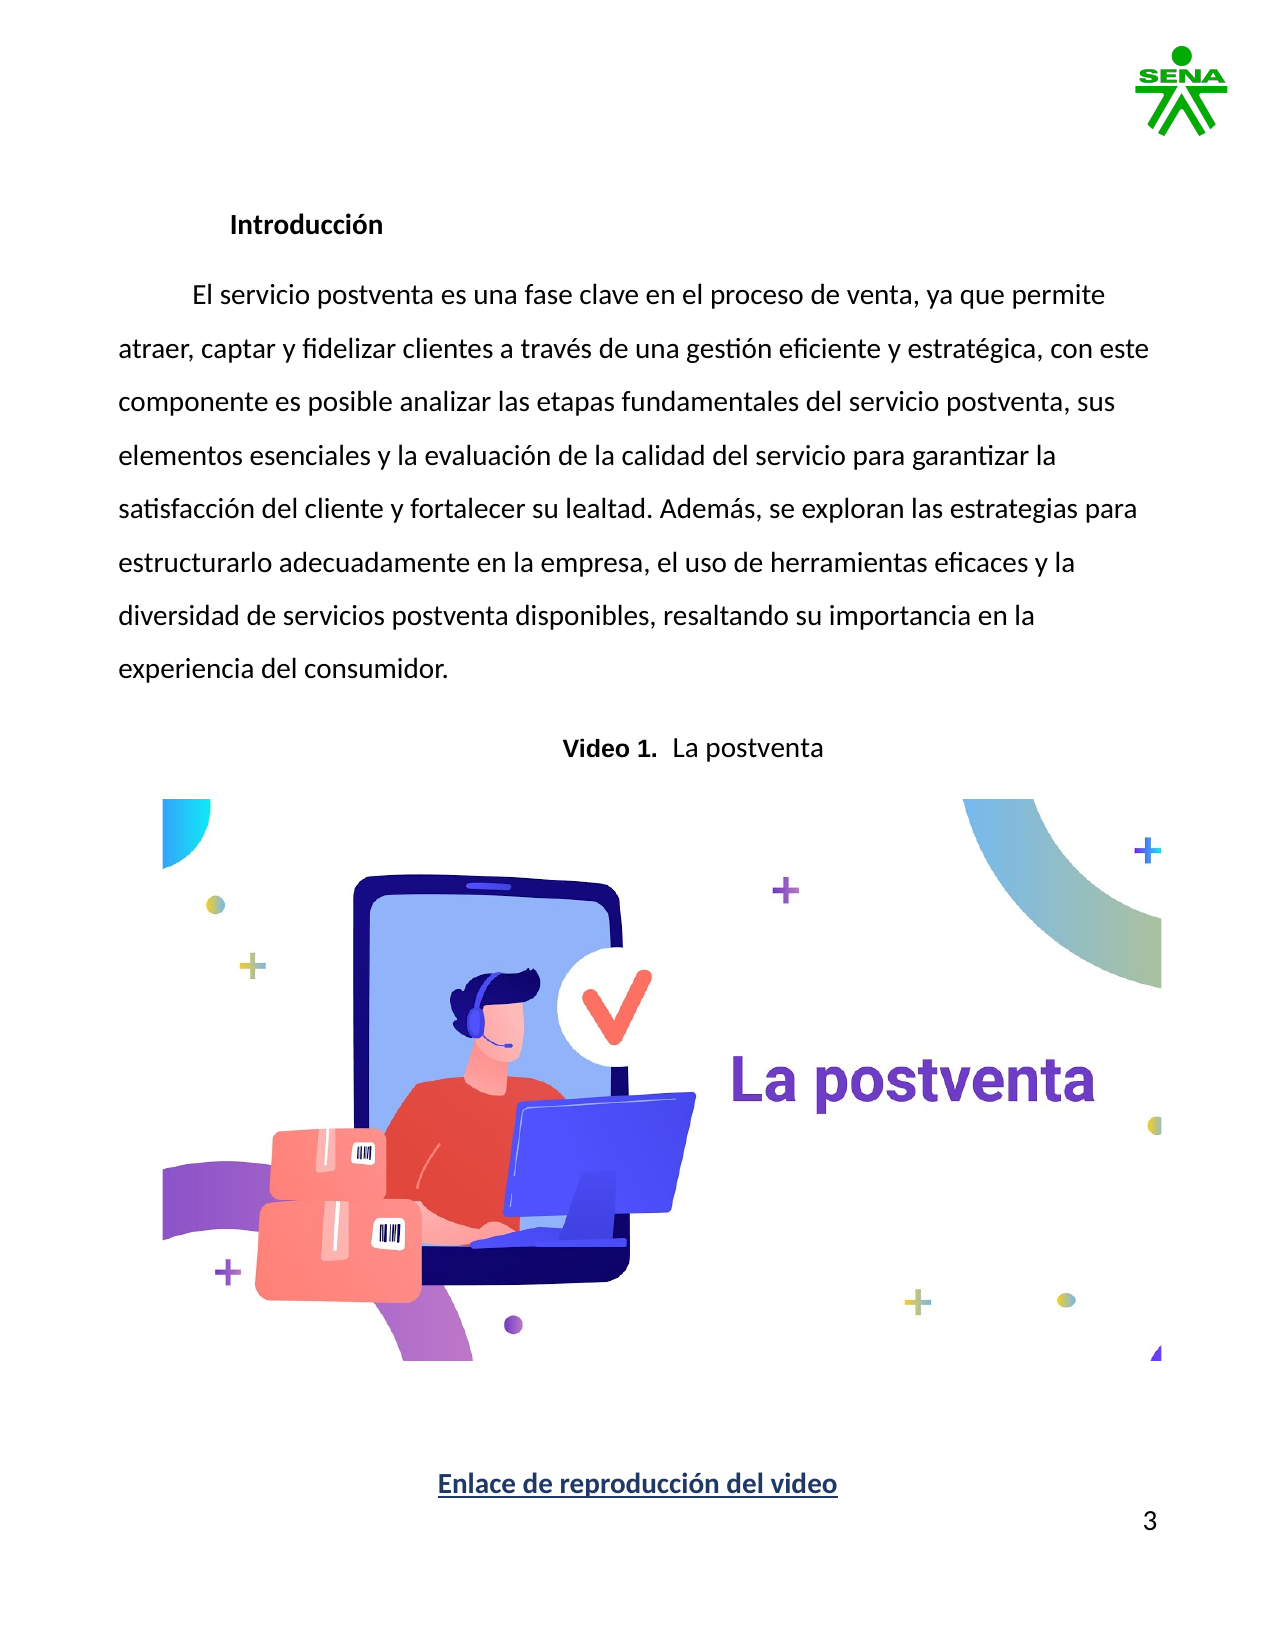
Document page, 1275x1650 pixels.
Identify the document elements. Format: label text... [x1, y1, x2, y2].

list Introducción [229, 206, 1157, 242]
text El servicio postventa es una fase clave en el proceso de venta, ya que permite atraer, captar y fidelizar clientes a través de una gestión eficiente y estratégica, con este componente es posible analizar las etapas fundamentales del servicio postventa, sus elementos esenciales y la evaluación de la calidad del servicio para garantizar la satisfacción del cliente y fortalecer su lealtad. Además, se exploran las estrategias para estructurarlo adecuadamente en la empresa, el uso de herramientas eficaces y la diversidad de servicios postventa disponibles, resaltando su importancia en la experiencia del consumidor. [118, 276, 1157, 686]
text Enlace de reproducción del video [118, 1466, 1157, 1501]
text La postventa [229, 729, 1157, 764]
picture [1135, 46, 1228, 136]
picture [162, 799, 1162, 1361]
